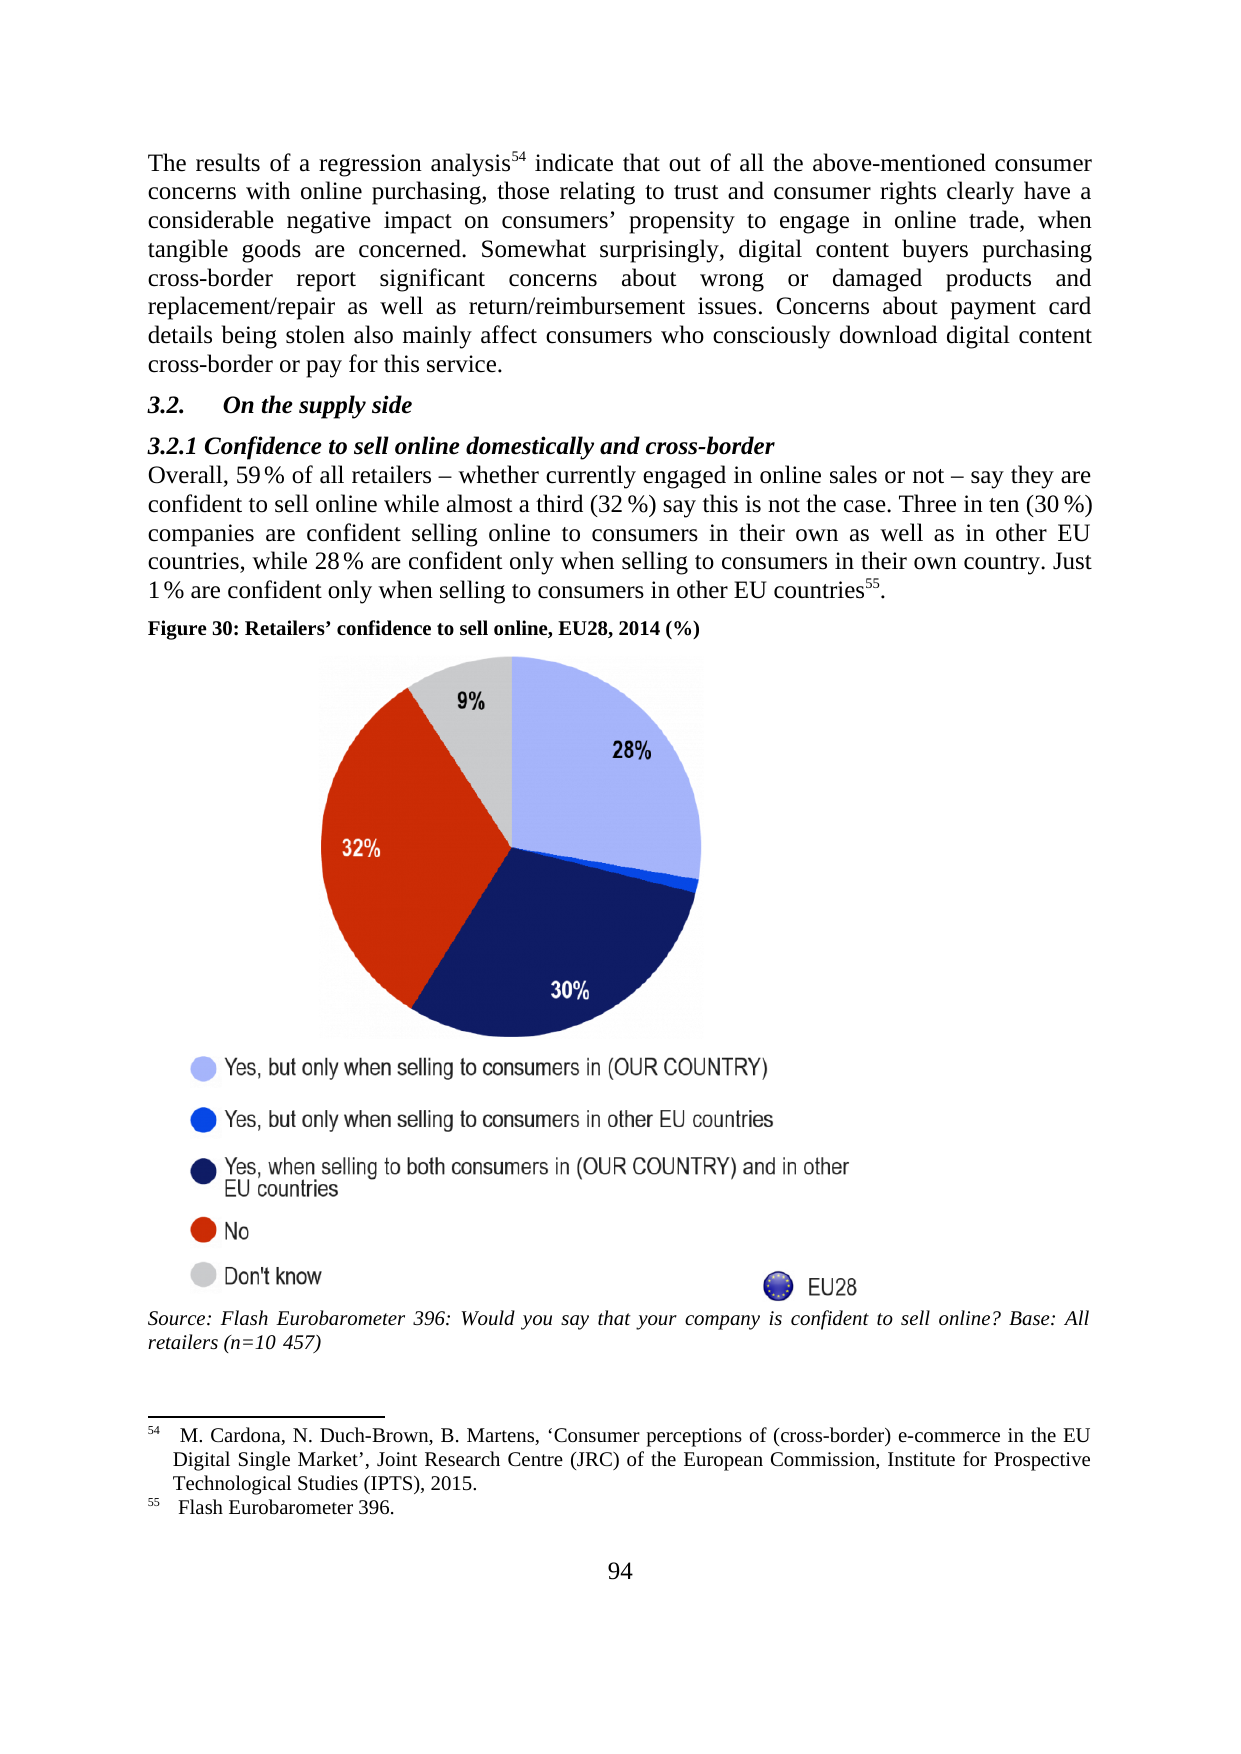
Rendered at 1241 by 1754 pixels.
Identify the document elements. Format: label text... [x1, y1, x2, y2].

text The results of a regression analysis indicate that out of all the above-mentioned consumer concerns with online purchasing, those relating to trust and consumer rights clearly have a considerable negative impact on consumers’ propensity to engage in online trade, when tangible goods are concerned. Somewhat surprisingly, digital content buyers purchasing cross-border report significant concerns about wrong or damaged products and replacement/repair as well as return/reimbursement issues. Concerns about payment card details being stolen also mainly affect consumers who consciously download digital content cross-border or pay for this service. [148, 148, 1093, 378]
subtitle 3.2. On the supply side [148, 390, 1093, 419]
text Figure 30: Retailers’ confidence to sell online, EU28, 2014 (%) [148, 616, 1093, 640]
list Overall, 59 % of all retailers – whether currently engaged in online sales or not – say they are confident to sell online while almost a third (32 %) say this is not the case. Three in ten (30 %) companies are confident selling online to consumers in their own as well as in other EU countries, while 28 % are confident only when selling to consumers in their own country. Just 1 % are confident only when selling to consumers in other EU countries. [148, 460, 1093, 604]
text Source: Flash Eurobarometer 396: Would you say that your company is confident to sell online? Base: All retailers (n=10 457) [148, 1306, 1093, 1354]
text 3.2.1 Confidence to sell online domestically and cross-border [148, 431, 1093, 460]
